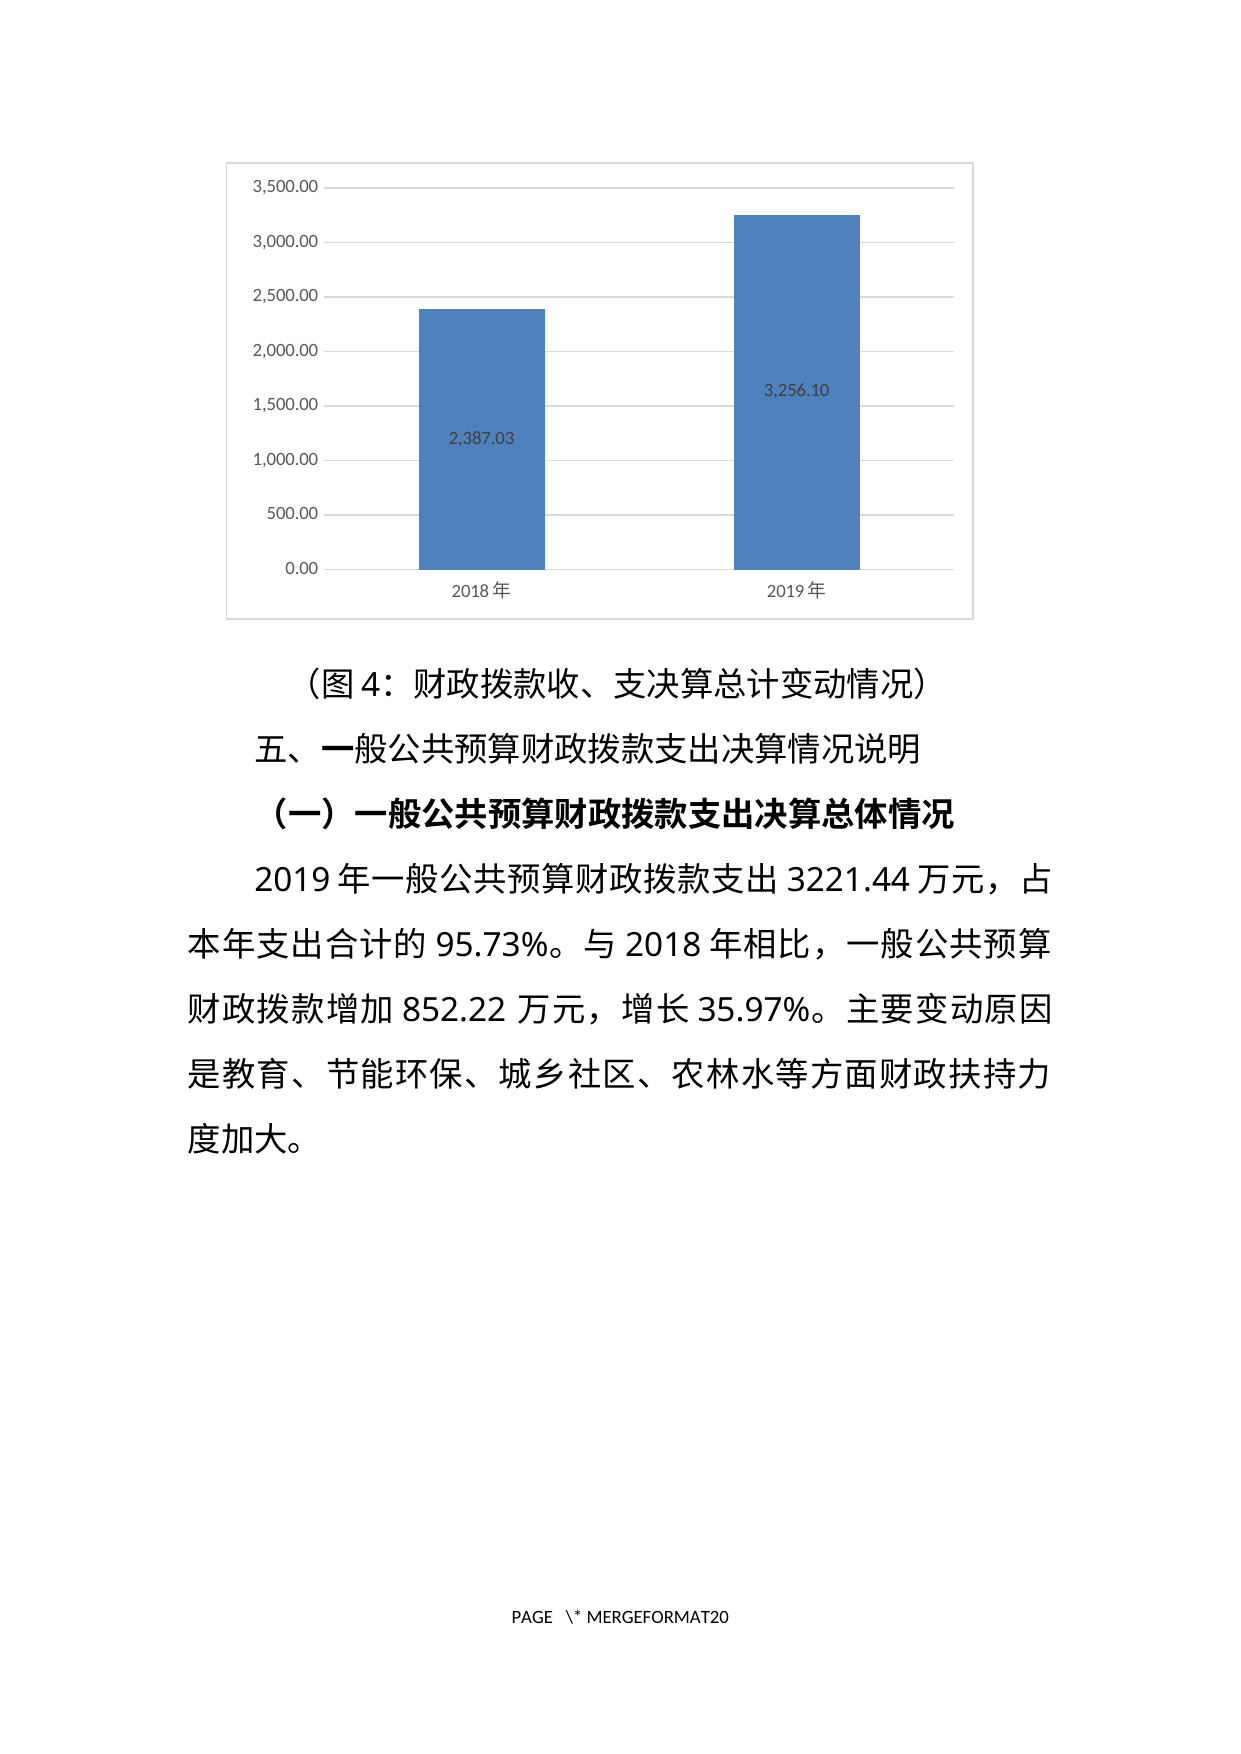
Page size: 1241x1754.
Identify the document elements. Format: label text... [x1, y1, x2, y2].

text （图4：财政拨款收、支决算总计变动情况） [187, 162, 1053, 714]
text 2019年一般公共预算财政拨款支出3221.44万元，占本年支出合计的95.73%。与2018年相比，一般公共预算财政拨款增加852.22 万元，增长35.97%。主要变动原因是教育、节能环保、城乡社区、农林水等方面财政扶持力度加大。 [187, 844, 1053, 1169]
text 五、一般公共预算财政拨款支出决算情况说明 [187, 714, 1053, 779]
text （一）一般公共预算财政拨款支出决算总体情况 [187, 779, 1053, 844]
